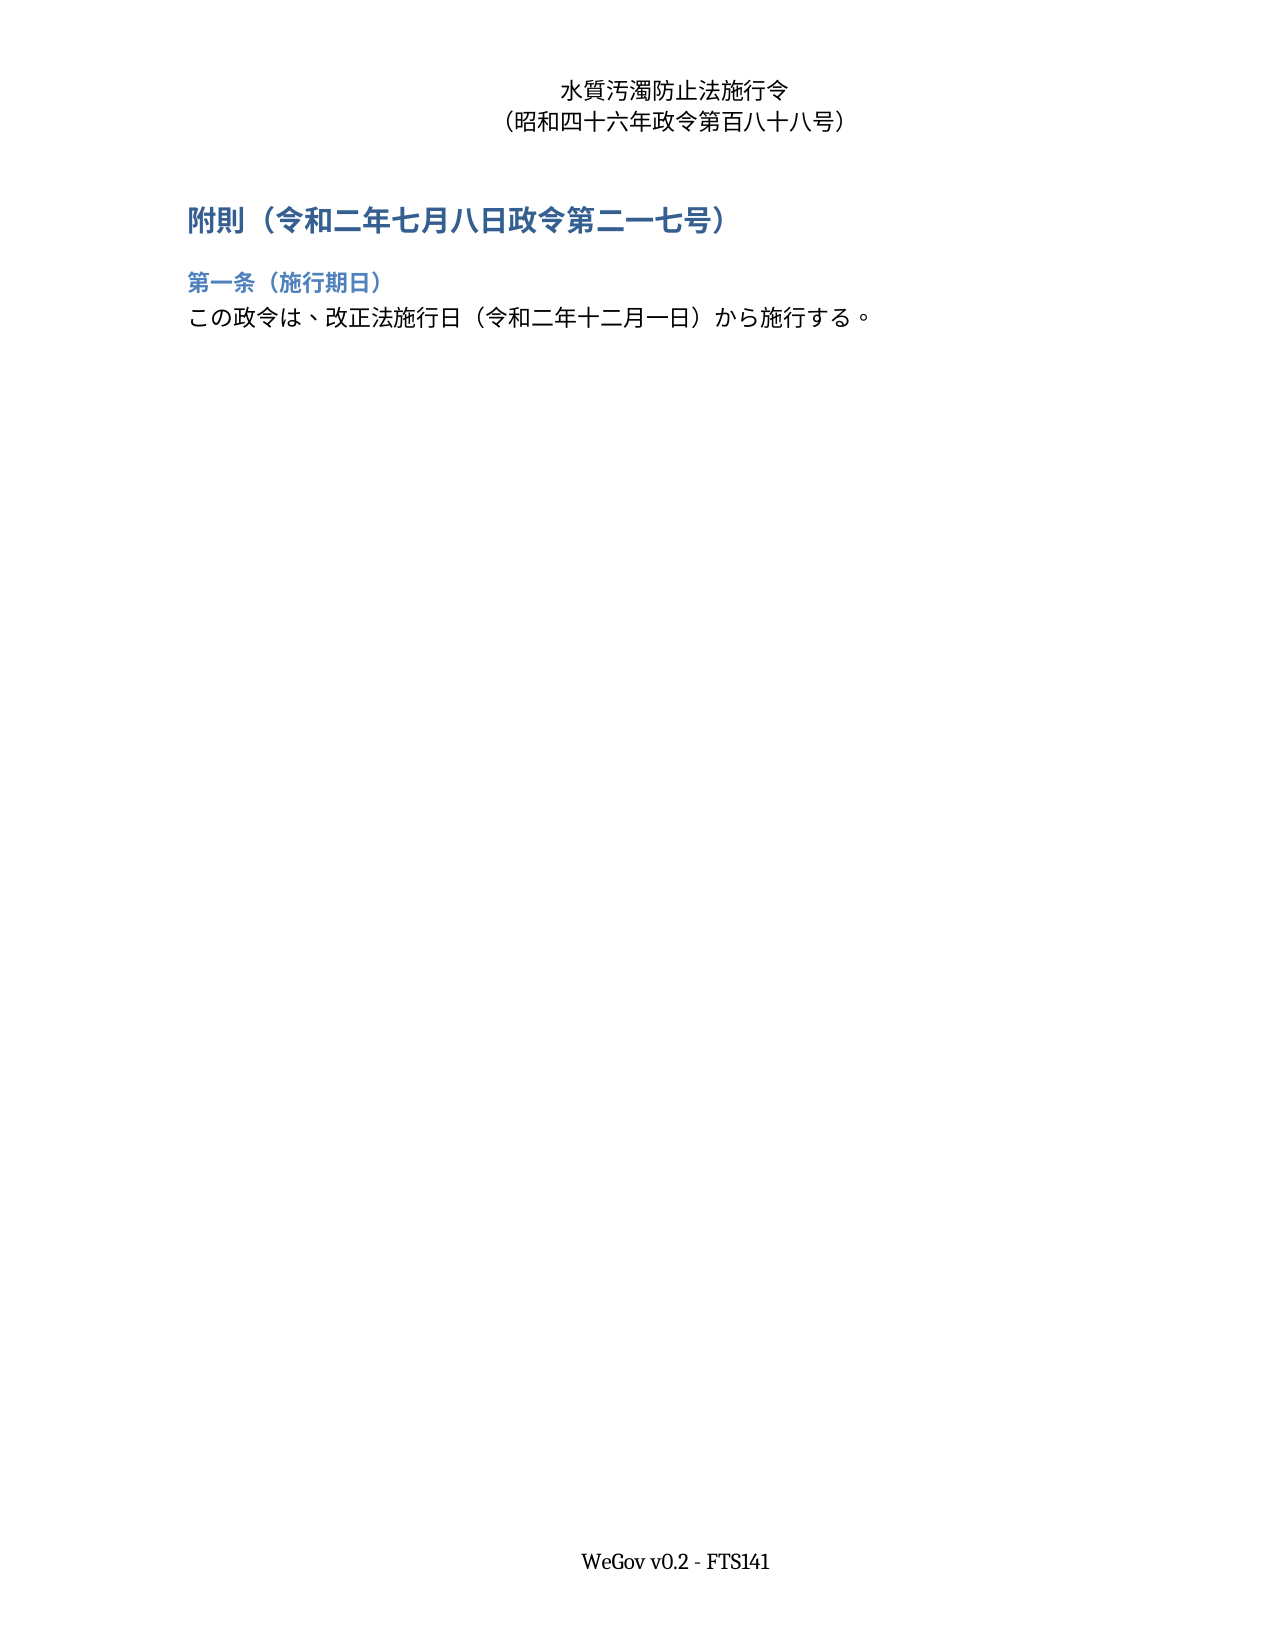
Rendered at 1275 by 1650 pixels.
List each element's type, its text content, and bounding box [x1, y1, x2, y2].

subtitle 第一条（施行期日） [187, 266, 1087, 298]
subtitle 附則（令和二年七月八日政令第二一七号） [187, 200, 1087, 240]
text この政令は、改正法施行日（令和二年十二月一日）から施行する。 [187, 302, 1087, 334]
